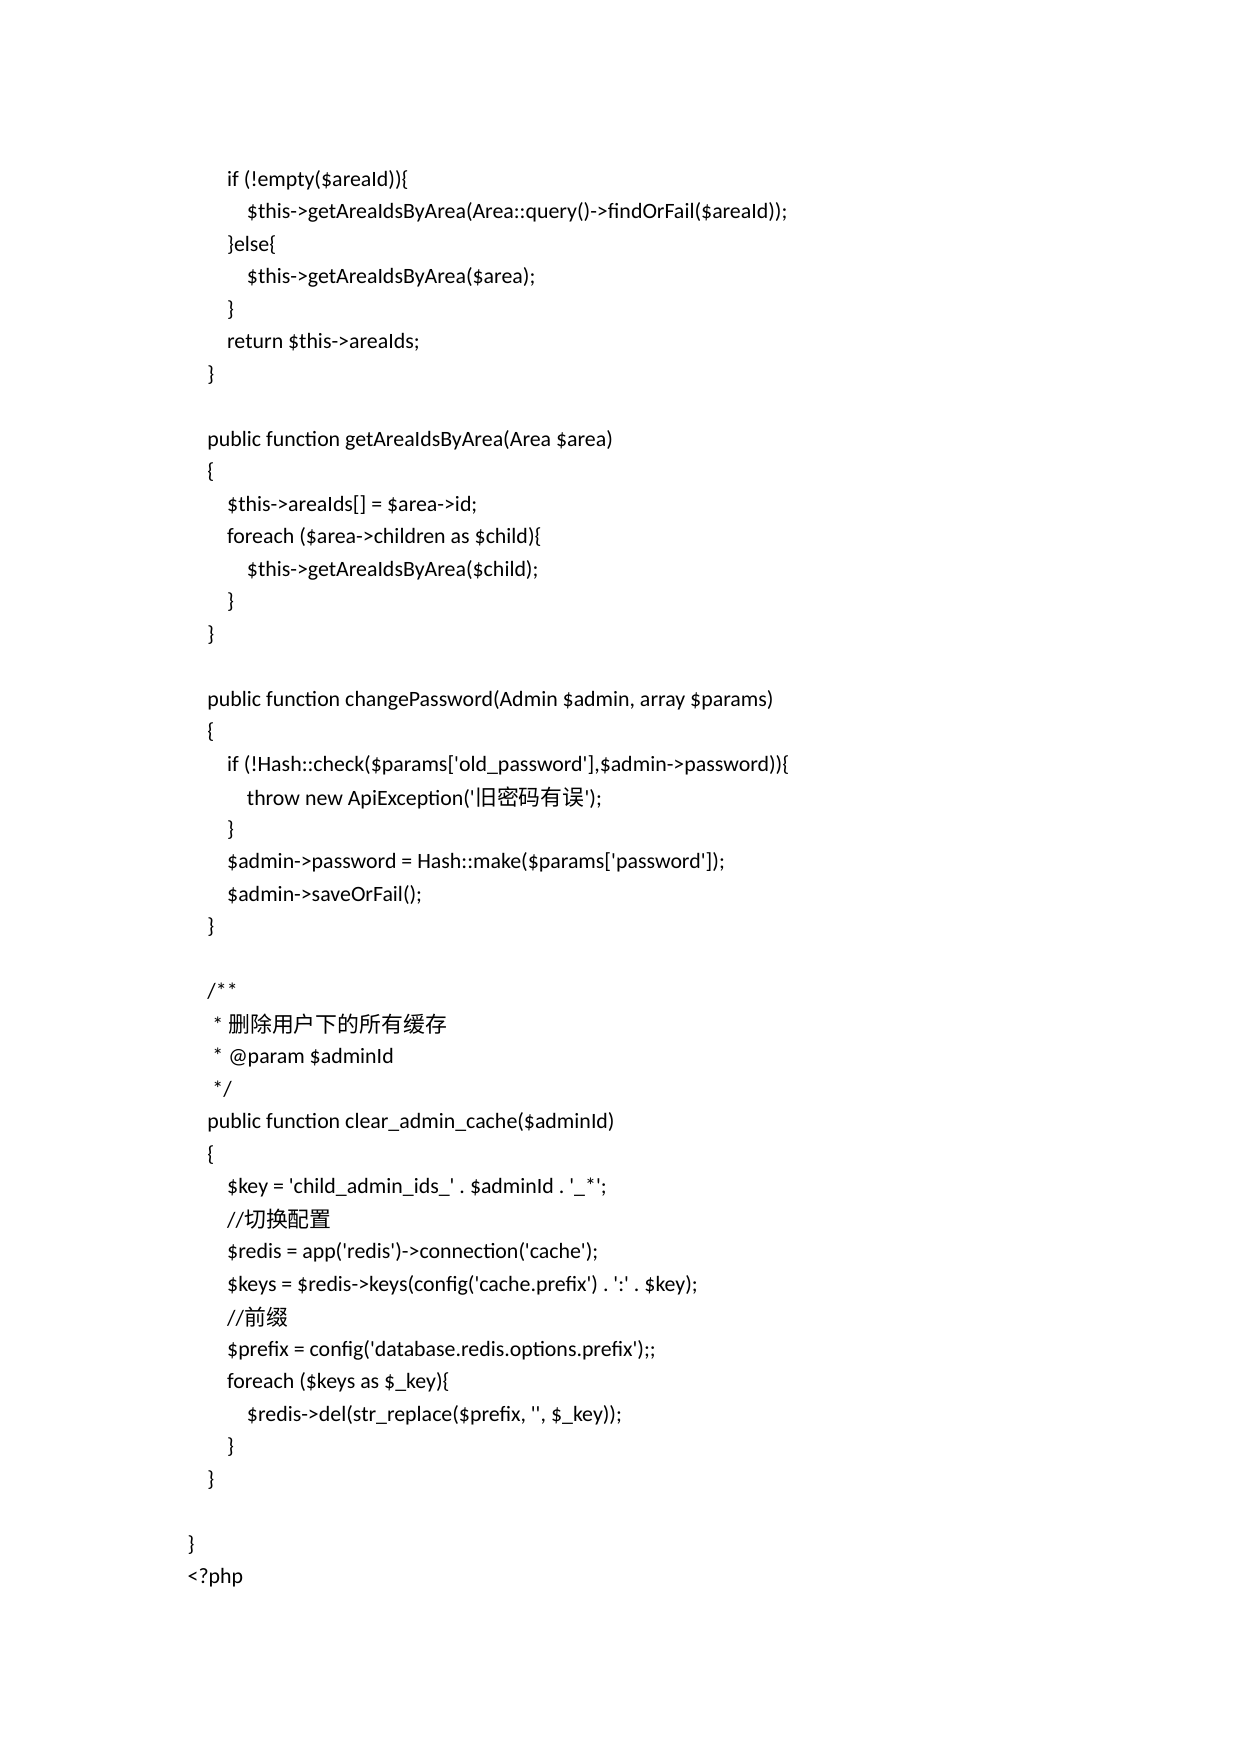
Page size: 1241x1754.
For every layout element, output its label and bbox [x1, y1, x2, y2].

text [187, 1559, 1053, 1592]
text [187, 162, 1053, 1559]
